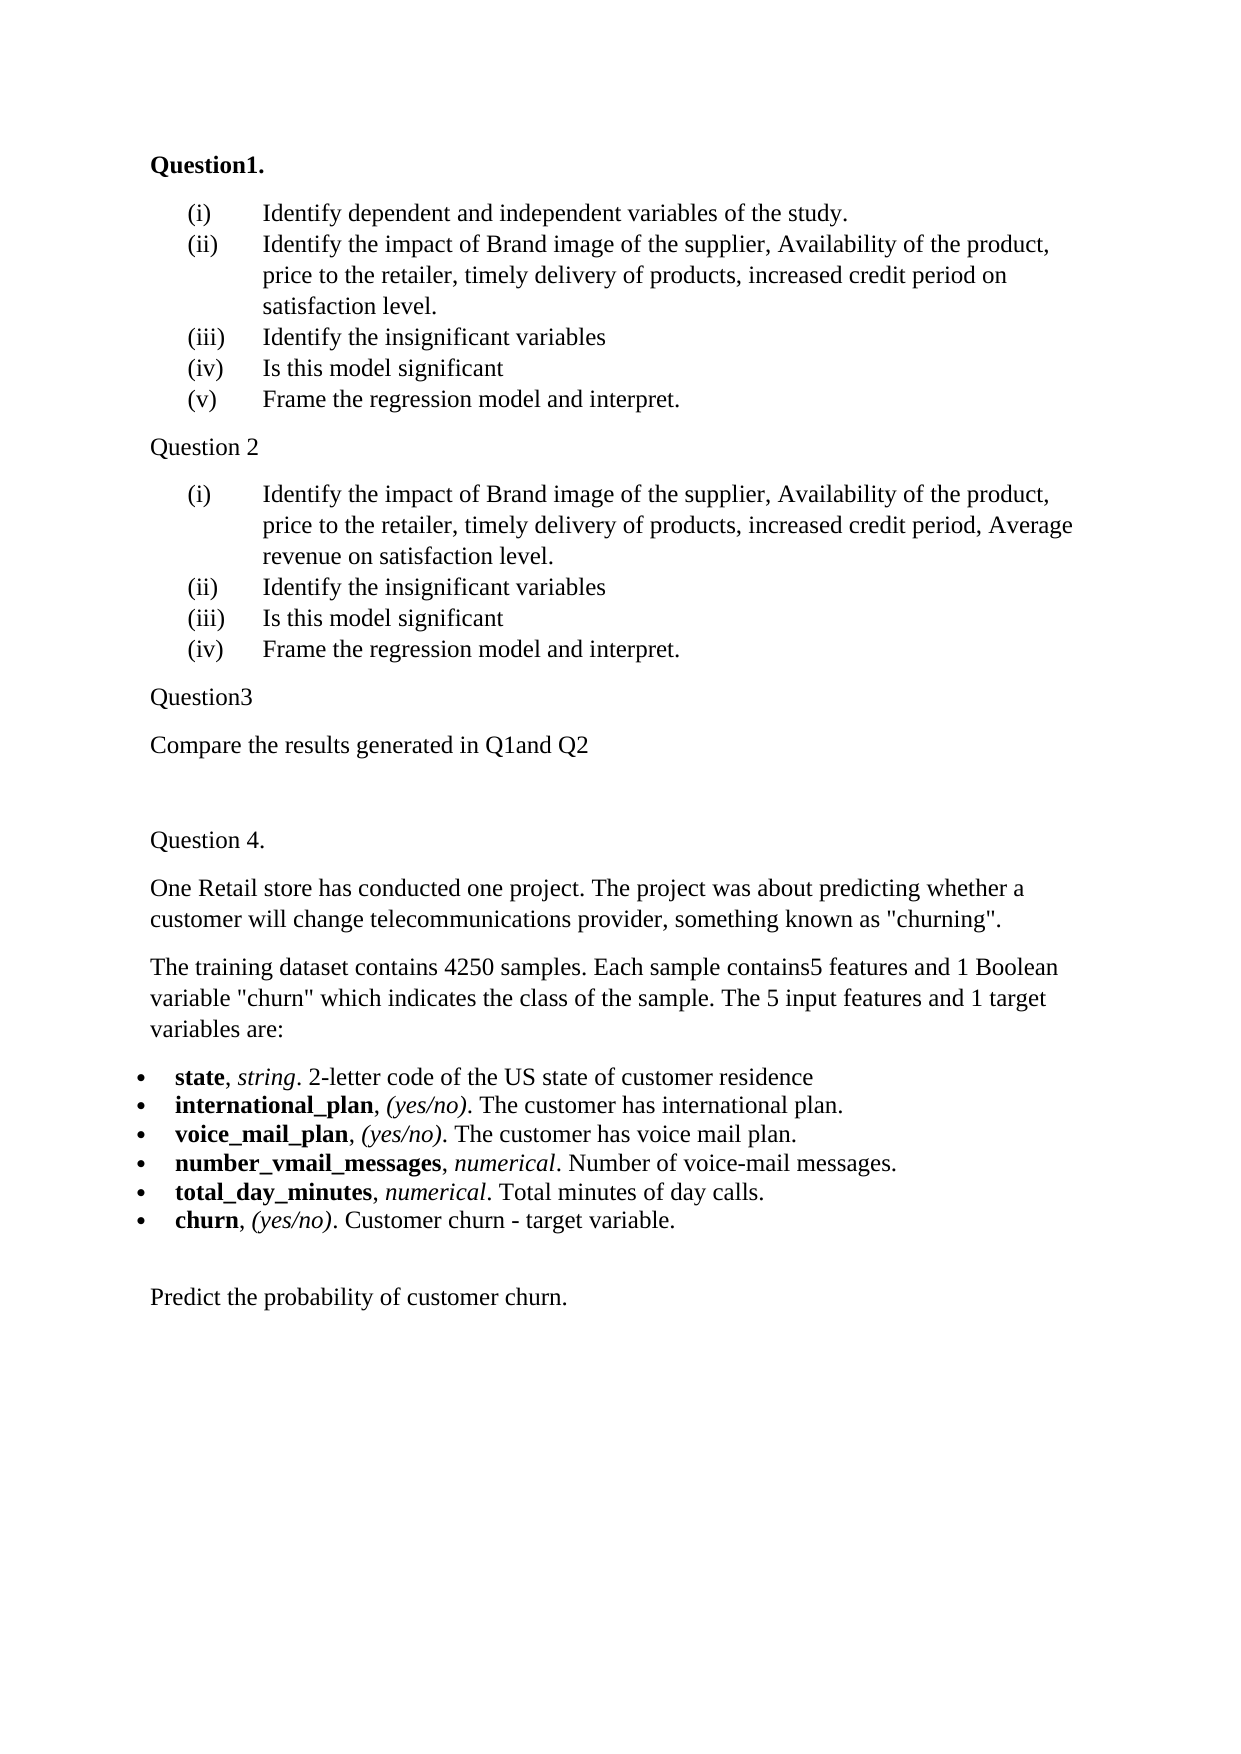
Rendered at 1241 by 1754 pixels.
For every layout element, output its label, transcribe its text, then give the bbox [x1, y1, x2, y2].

list state, string. 2-letter code of the US state of customer residence [137, 1062, 1090, 1090]
list international_plan, (yes/no). The customer has international plan. [137, 1090, 1090, 1119]
list Identify dependent and independent variables of the study. [187, 198, 1090, 226]
list churn, (yes/no). Customer churn - target variable. [137, 1205, 1090, 1234]
text The training dataset contains 4250 samples. Each sample contains5 features and 1 Boolean variable "churn" which indicates the class of the sample. The 5 input features and 1 target variables are: [150, 952, 1090, 1043]
text Question 2 [150, 432, 1090, 460]
text Compare the results generated in Q1and Q2 [150, 730, 1090, 759]
text Question3 [150, 682, 1090, 711]
list Frame the regression model and interpret. [187, 384, 1090, 413]
text One Retail store has conducted one project. The project was about predicting whether a customer will change telecommunications provider, something known as "churning". [150, 873, 1090, 933]
list Is this model significant [187, 353, 1090, 382]
text Question1. [150, 150, 1090, 179]
list total_day_minutes, numerical. Total minutes of day calls. [137, 1177, 1090, 1205]
list Identify the insignificant variables [187, 572, 1090, 601]
text Question 4. [150, 825, 1090, 854]
list voice_mail_plan, (yes/no). The customer has voice mail plan. [137, 1119, 1090, 1148]
list Is this model significant [187, 603, 1090, 632]
list Frame the regression model and interpret. [187, 634, 1090, 663]
list Identify the impact of Brand image of the supplier, Availability of the product, price to the retailer, timely delivery of products, increased credit period on satisfaction level. [187, 229, 1090, 319]
list Identify the insignificant variables [187, 322, 1090, 351]
text Predict the probability of customer churn. [150, 1282, 1090, 1311]
list Identify the impact of Brand image of the supplier, Availability of the product, price to the retailer, timely delivery of products, increased credit period, Average revenue on satisfaction level. [187, 479, 1090, 570]
list number_vmail_messages, numerical. Number of voice-mail messages. [137, 1148, 1090, 1177]
